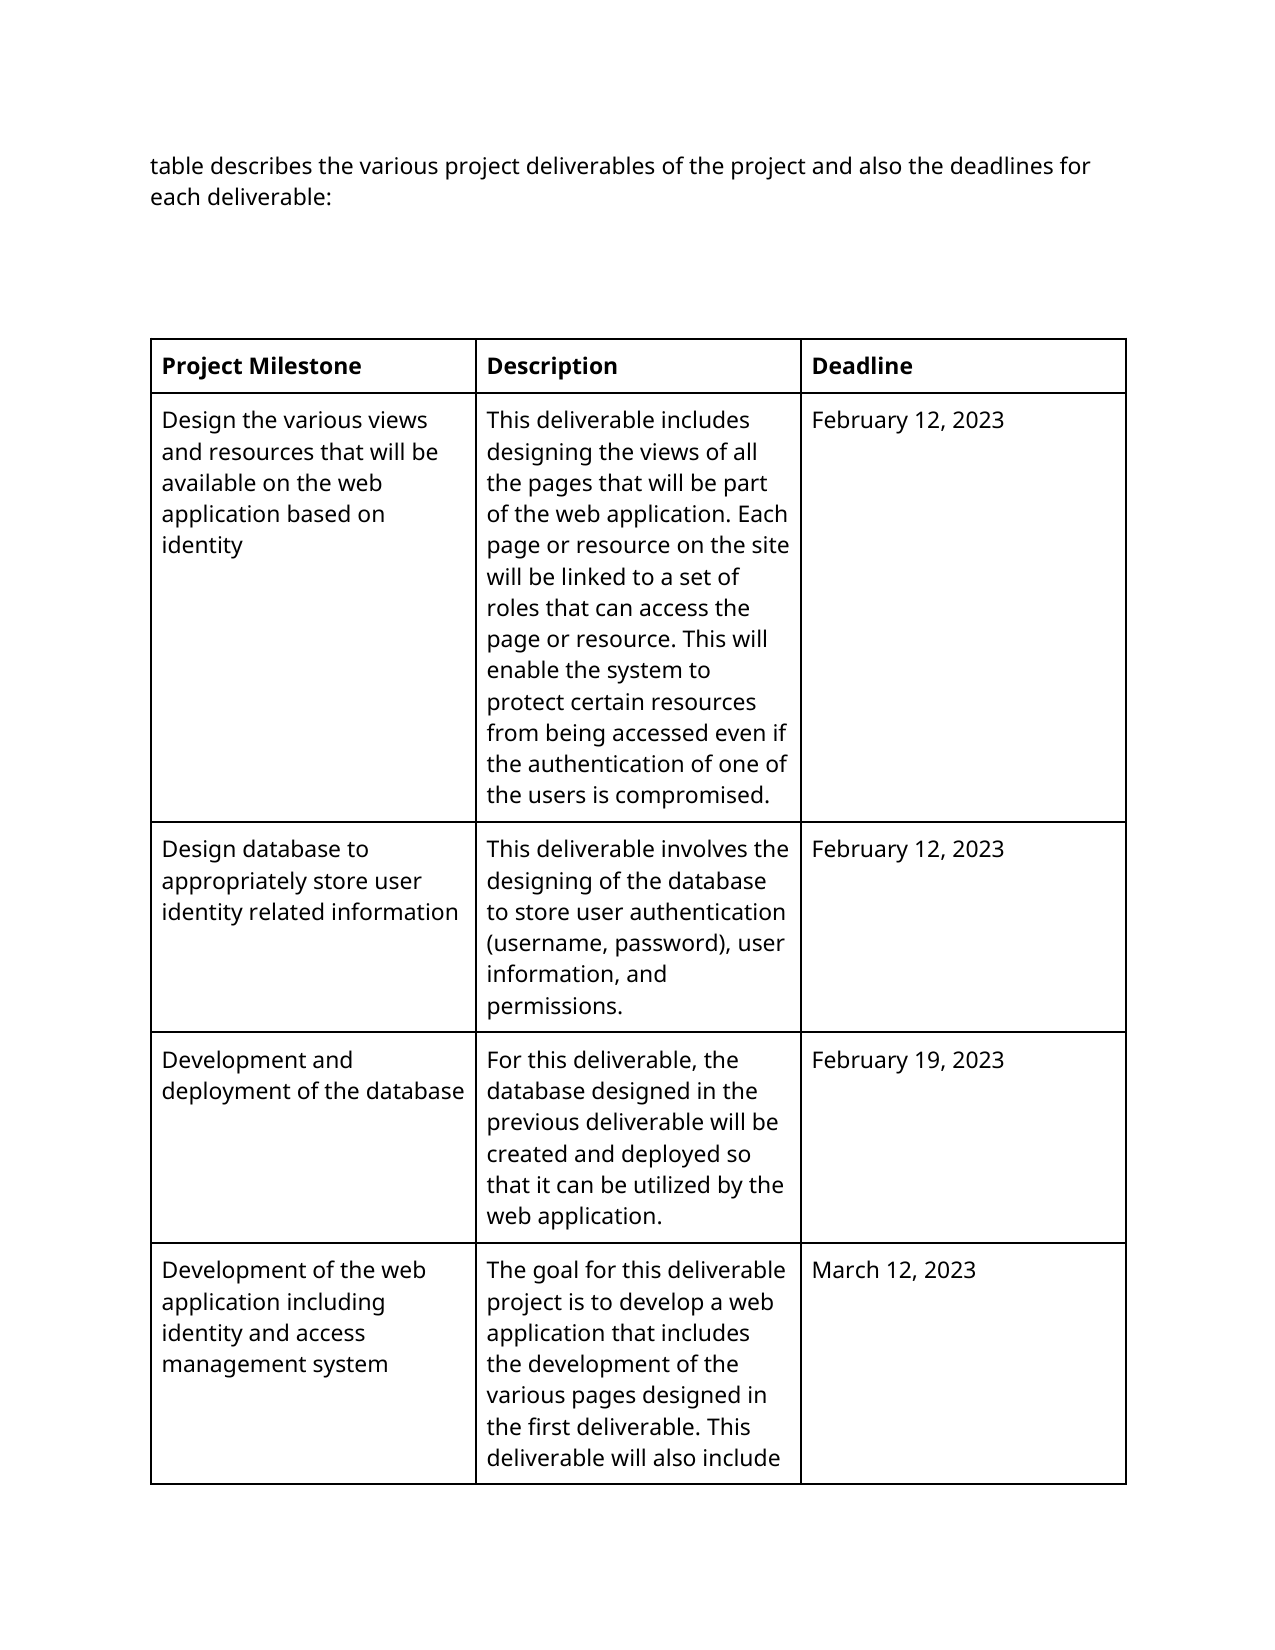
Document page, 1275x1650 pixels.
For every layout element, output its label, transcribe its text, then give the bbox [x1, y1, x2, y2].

table_cell Development and deployment of the database [152, 1033, 475, 1242]
table_header Description [477, 340, 800, 392]
table_cell Design the various views and resources that will be available on the web application based on identity [152, 394, 475, 821]
table_cell February 12, 2023 [802, 394, 1125, 821]
table_cell This deliverable involves the designing of the database to store user authentication (username, password), user information, and permissions. [477, 823, 800, 1031]
table_cell March 12, 2023 [802, 1244, 1125, 1483]
table_cell This deliverable includes designing the views of all the pages that will be part of the web application. Each page or resource on the site will be linked to a set of roles that can access the page or resource. This will enable the system to protect certain resources from being accessed even if the authentication of one of the users is compromised. [477, 394, 800, 821]
table_cell Design database to appropriately store user identity related information [152, 823, 475, 1031]
table_cell February 19, 2023 [802, 1033, 1125, 1242]
table_cell For this deliverable, the database designed in the previous deliverable will be created and deployed so that it can be utilized by the web application. [477, 1033, 800, 1242]
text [150, 150, 1125, 212]
table_header Project Milestone [152, 340, 475, 392]
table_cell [152, 1244, 475, 1483]
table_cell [477, 1244, 800, 1483]
table_cell February 12, 2023 [802, 823, 1125, 1031]
table_header Deadline [802, 340, 1125, 392]
